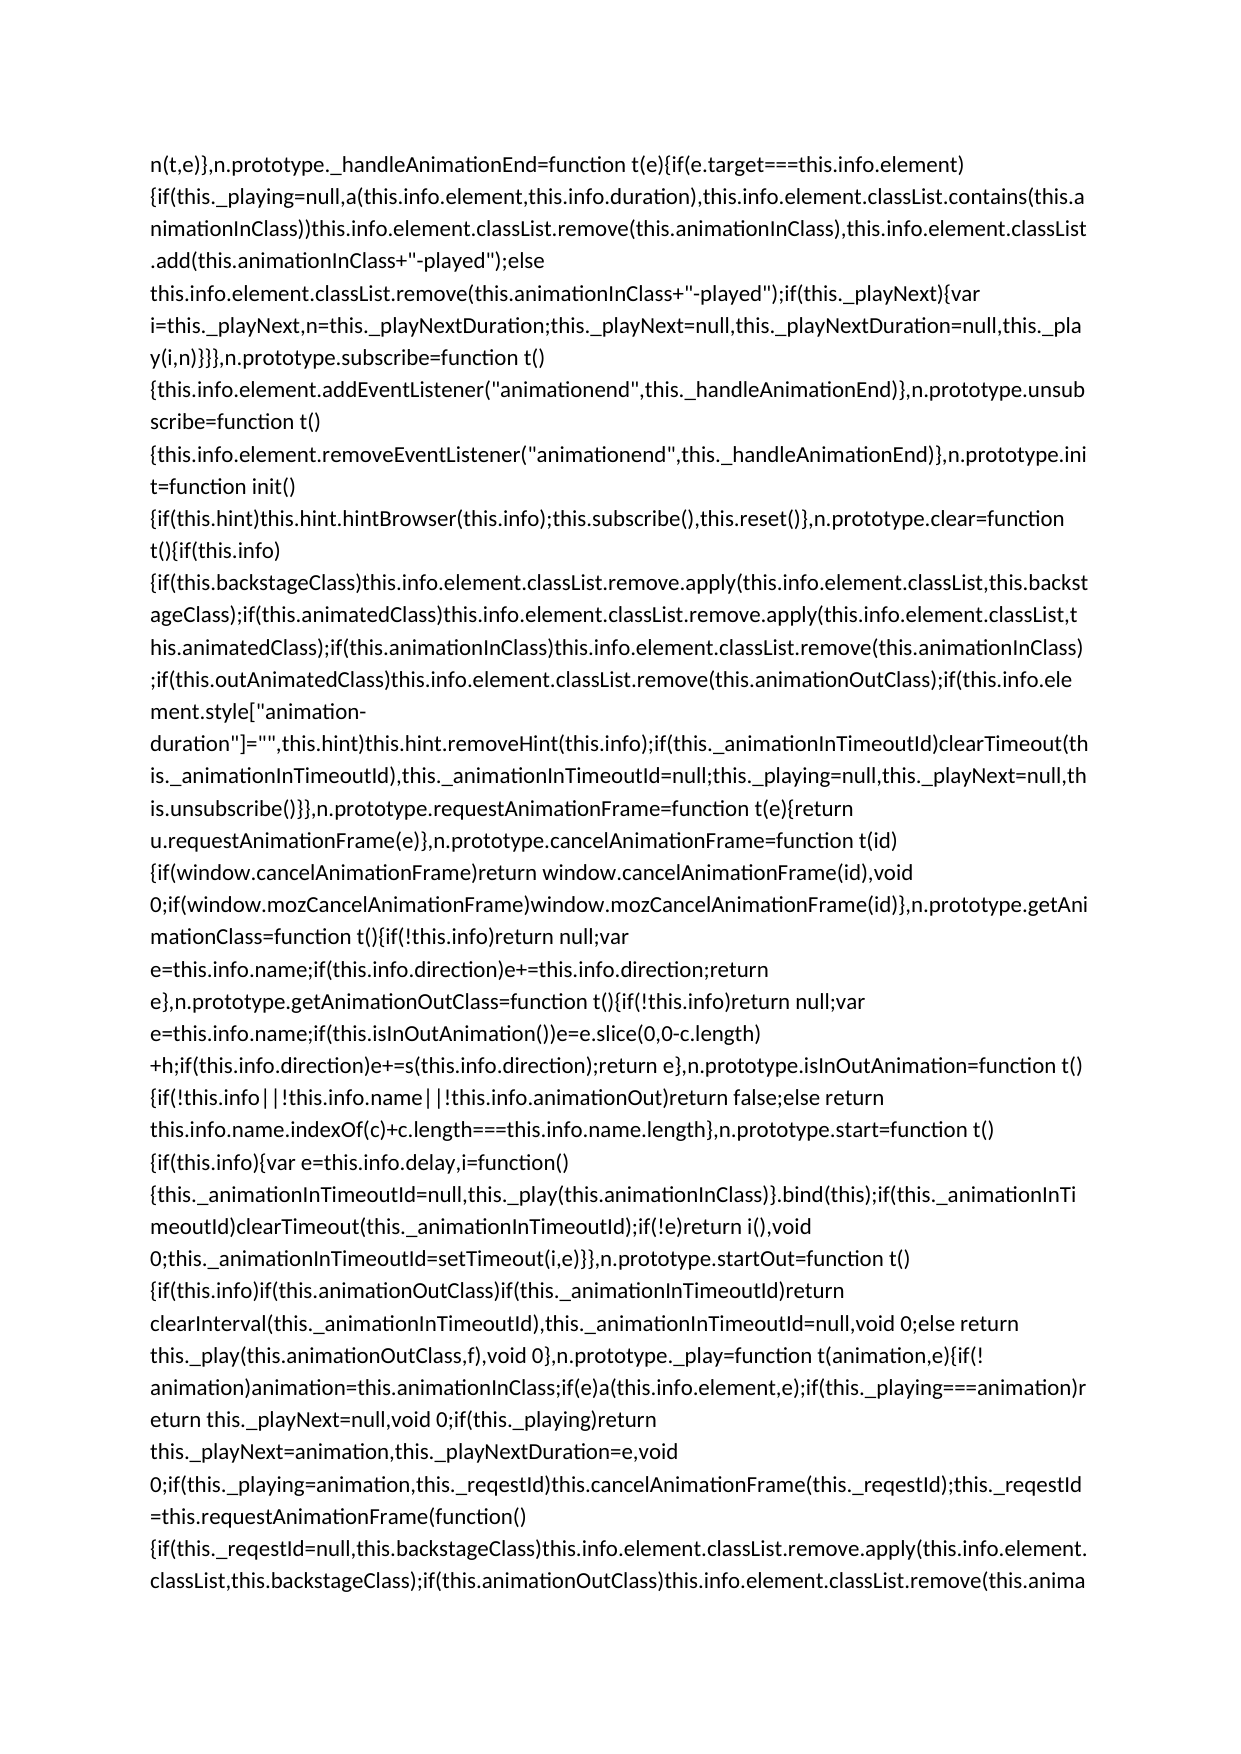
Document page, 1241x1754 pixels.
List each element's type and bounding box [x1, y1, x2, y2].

text [150, 150, 1090, 1594]
